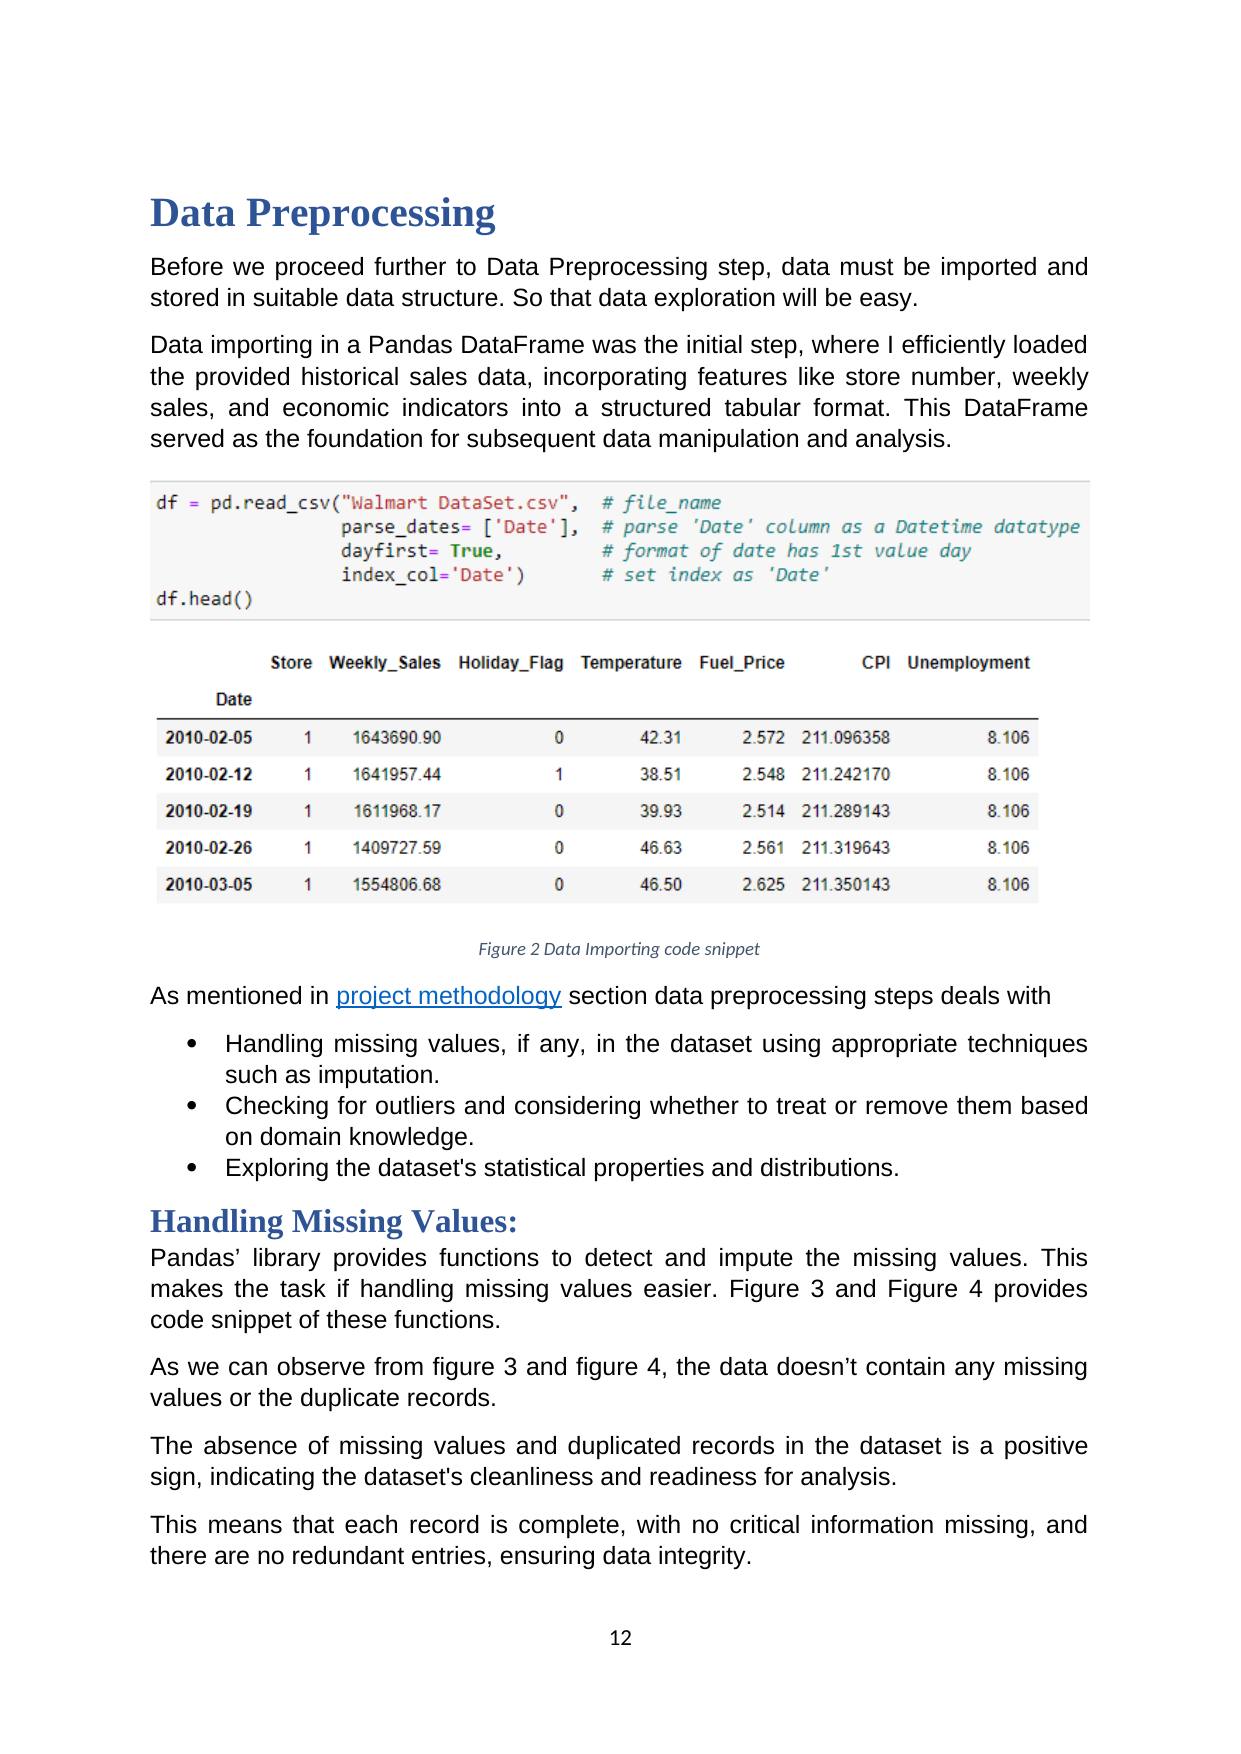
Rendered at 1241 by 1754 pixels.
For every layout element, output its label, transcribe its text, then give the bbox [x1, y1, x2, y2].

list Handling missing values, if any, in the dataset using appropriate techniques such as imputation. [187, 1029, 1090, 1089]
text As mentioned in project methodology section data preprocessing steps deals with [150, 981, 1090, 1010]
text As we can observe from figure 3 and figure 4, the data doesn’t contain any missing values or the duplicate records. [150, 1352, 1090, 1412]
picture [150, 471, 1091, 919]
subtitle Data Preprocessing [150, 187, 1090, 235]
subtitle Handling Missing Values: [150, 1201, 1090, 1239]
text This means that each record is complete, with no critical information missing, and there are no redundant entries, ensuring data integrity. [150, 1510, 1090, 1570]
text Data importing in a Pandas DataFrame was the initial step, where I efficiently loaded the provided historical sales data, incorporating features like store number, weekly sales, and economic indicators into a structured tabular format. This DataFrame served as the foundation for subsequent data manipulation and analysis. [150, 330, 1090, 452]
text The absence of missing values and duplicated records in the dataset is a positive sign, indicating the dataset's cleanliness and readiness for analysis. [150, 1431, 1090, 1491]
text Before we proceed further to Data Preprocessing step, data must be imported and stored in suitable data structure. So that data exploration will be easy. [150, 252, 1090, 311]
list Checking for outliers and considering whether to treat or remove them based on domain knowledge. [187, 1091, 1090, 1151]
text Pandas’ library provides functions to detect and impute the missing values. This makes the task if handling missing values easier. Figure 3 and Figure 4 provides code snippet of these functions. [150, 1243, 1090, 1333]
text Figure 2 Data Importing code snippet [150, 938, 1090, 961]
list Exploring the dataset's statistical properties and distributions. [187, 1153, 1090, 1182]
